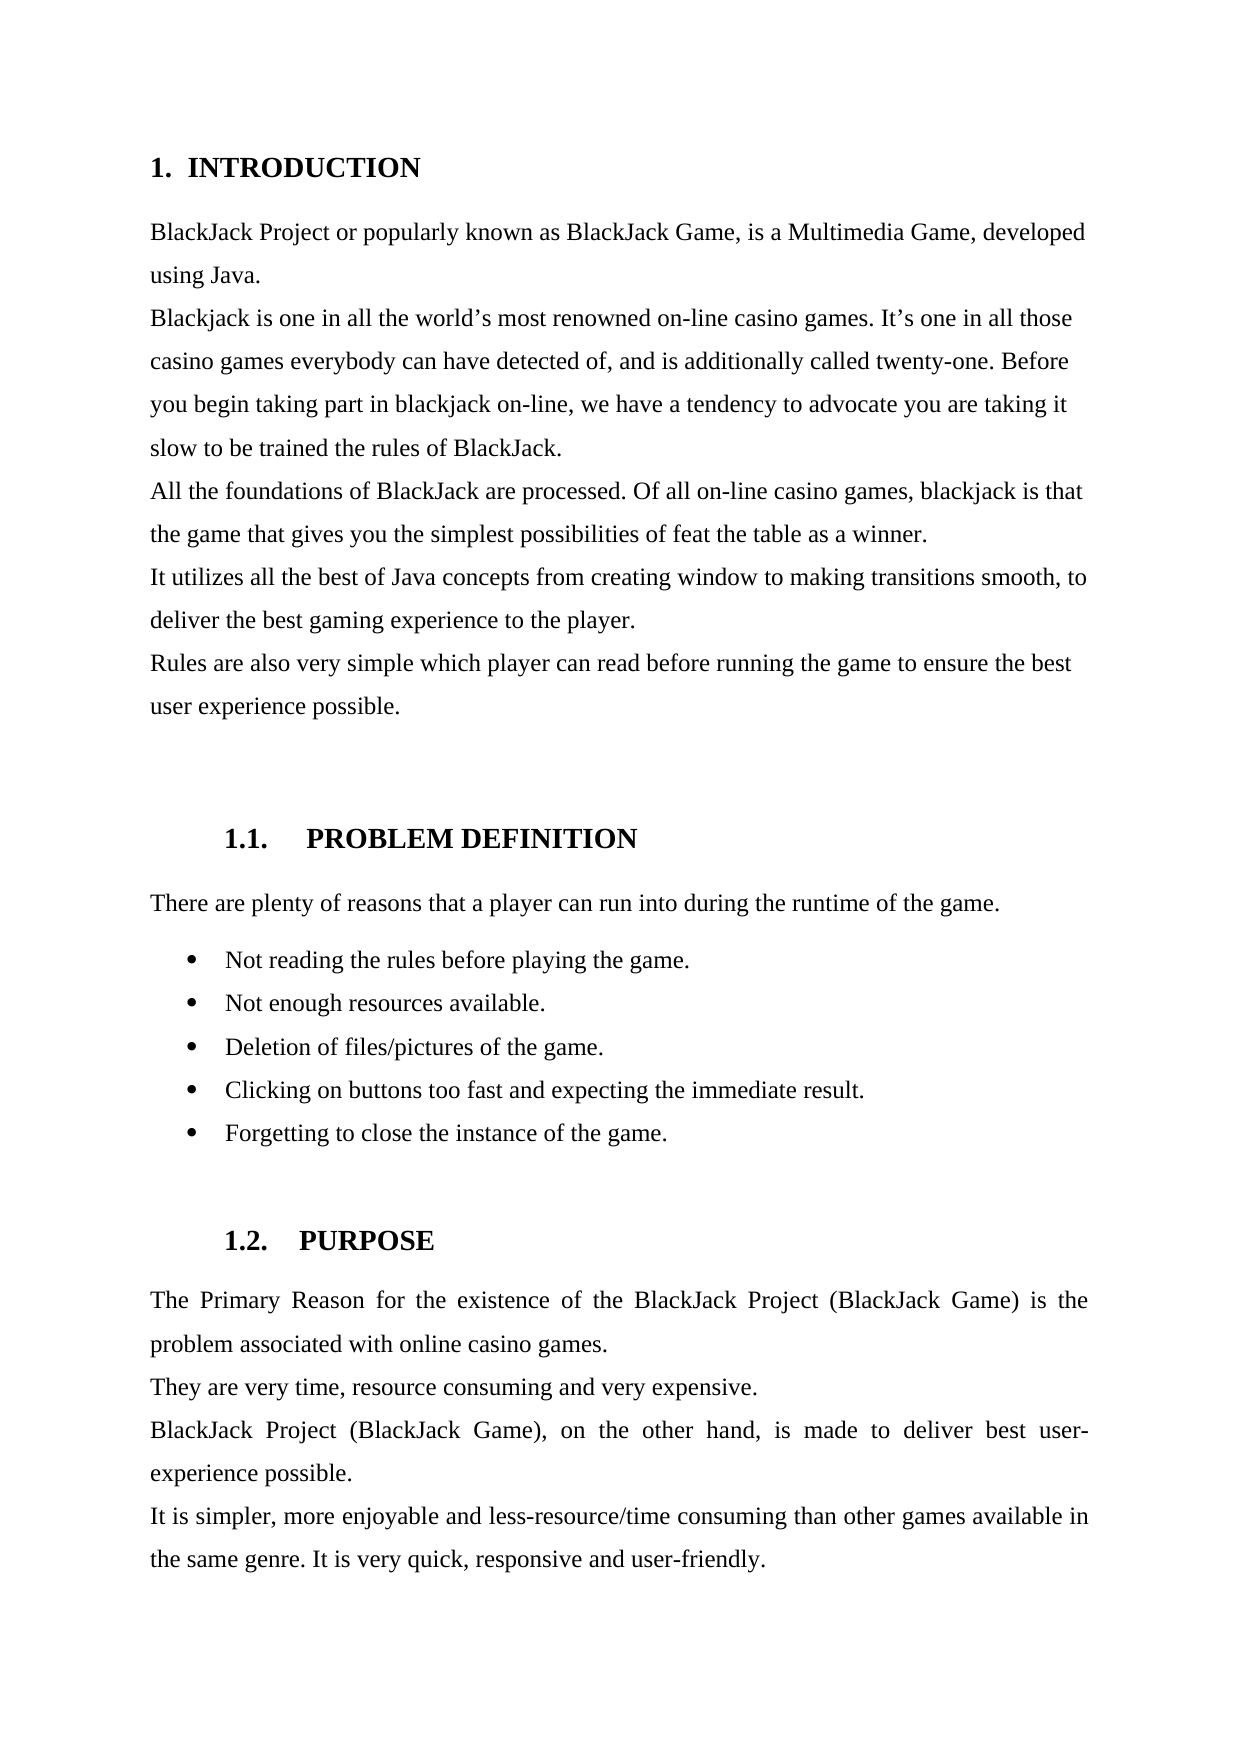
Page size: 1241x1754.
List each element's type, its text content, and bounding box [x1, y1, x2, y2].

text BlackJack Project or popularly known as BlackJack Game, is a Multimedia Game, developed using Java. [150, 217, 1090, 289]
list Clicking on buttons too fast and expecting the immediate result. [187, 1075, 1090, 1103]
list INTRODUCTION [150, 150, 1090, 183]
text The Primary Reason for the existence of the BlackJack Project (BlackJack Game) is the problem associated with online casino games. [150, 1286, 1090, 1357]
text Blackjack is one in all the world’s most renowned on-line casino games. It’s one in all those casino games everybody can have detected of, and is additionally called twenty-one. Before you begin taking part in blackjack on-line, we have a tendency to advocate you are taking it slow to be trained the rules of BlackJack. [150, 303, 1090, 461]
list PURPOSE [224, 1223, 1090, 1257]
list PROBLEM DEFINITION [224, 821, 1090, 854]
text It is simpler, more enjoyable and less-resource/time consuming than other games available in the same genre. It is very quick, responsive and user-friendly. [150, 1501, 1090, 1573]
list Deletion of files/pictures of the game. [187, 1032, 1090, 1060]
list Forgetting to close the instance of the game. [187, 1118, 1090, 1147]
text It utilizes all the best of Java concepts from creating window to making transitions smooth, to deliver the best gaming experience to the player. [150, 562, 1090, 634]
text There are plenty of reasons that a player can run into during the runtime of the game. [150, 888, 1090, 917]
list Not reading the rules before playing the game. [187, 945, 1090, 974]
text Rules are also very simple which player can read before running the game to ensure the best user experience possible. [150, 648, 1090, 720]
text All the foundations of BlackJack are processed. Of all on-line casino games, blackjack is that the game that gives you the simplest possibilities of feat the table as a winner. [150, 476, 1090, 548]
list Not enough resources available. [187, 988, 1090, 1017]
text They are very time, resource consuming and very expensive. [150, 1372, 1090, 1401]
text BlackJack Project (BlackJack Game), on the other hand, is made to deliver best user-experience possible. [150, 1415, 1090, 1487]
